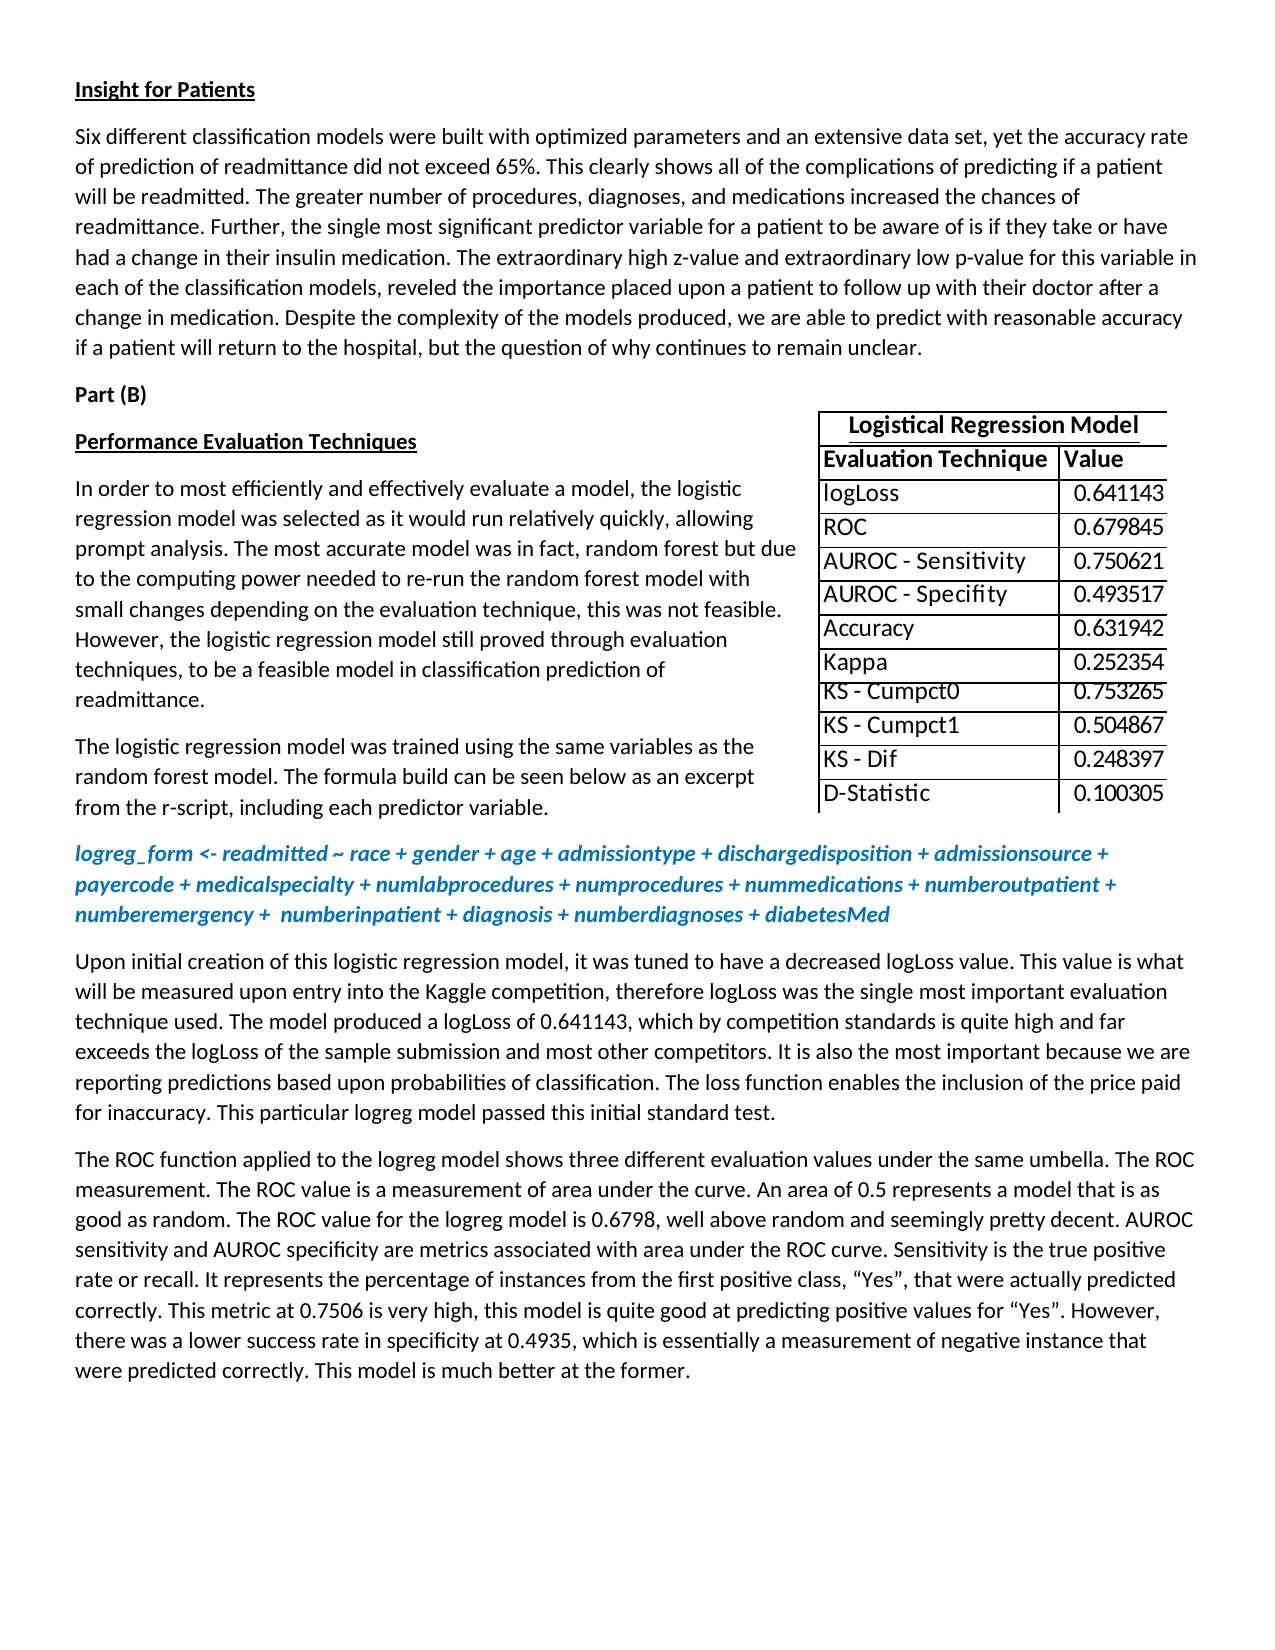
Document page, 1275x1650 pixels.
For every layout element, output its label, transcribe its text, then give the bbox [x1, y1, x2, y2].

text Insight for Patients [75, 75, 1200, 103]
text Six different classification models were built with optimized parameters and an extensive data set, yet the accuracy rate of prediction of readmittance did not exceed 65%. This clearly shows all of the complications of predicting if a patient will be readmitted. The greater number of procedures, diagnoses, and medications increased the chances of readmittance. Further, the single most significant predictor variable for a patient to be aware of is if they take or have had a change in their insulin medication. The extraordinary high z-value and extraordinary low p-value for this variable in each of the classification models, reveled the importance placed upon a patient to follow up with their doctor after a change in medication. Despite the complexity of the models produced, we are able to predict with reasonable accuracy if a patient will return to the hospital, but the question of why continues to remain unclear. [75, 122, 1200, 361]
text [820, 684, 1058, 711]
text In order to most efficiently and effectively evaluate a model, the logistic regression model was selected as it would run relatively quickly, allowing prompt analysis. The most accurate model was in fact, random forest but due to the computing power needed to re-run the random forest model with small changes depending on the evaluation technique, this was not feasible. However, the logistic regression model still proved through evaluation techniques, to be a feasible model in classification prediction of readmittance. [1060, 474, 1200, 713]
text In order to most efficiently and effectively evaluate a model, the logistic regression model was selected as it would run relatively quickly, allowing prompt analysis. The most accurate model was in fact, random forest but due to the computing power needed to re-run the random forest model with small changes depending on the evaluation technique, this was not feasible. However, the logistic regression model still proved through evaluation techniques, to be a feasible model in classification prediction of readmittance. [75, 474, 818, 713]
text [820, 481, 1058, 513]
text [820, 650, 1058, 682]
text Performance Evaluation Techniques [820, 427, 1200, 455]
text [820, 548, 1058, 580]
text The logistic regression model was trained using the same variables as the random forest model. The formula build can be seen below as an excerpt from the r-script, including each predictor variable. [75, 732, 1200, 821]
text The ROC function applied to the logreg model shows three different evaluation values under the same umbella. The ROC measurement. The ROC value is a measurement of area under the curve. An area of 0.5 represents a model that is as good as random. The ROC value for the logreg model is 0.6798, well above random and seemingly pretty decent. AUROC sensitivity and AUROC specificity are metrics associated with area under the ROC curve. Sensitivity is the true positive rate or recall. It represents the percentage of instances from the first positive class, “Yes”, that were actually predicted correctly. This metric at 0.7506 is very high, this model is quite good at predicting positive values for “Yes”. However, there was a lower success rate in specificity at 0.4935, which is essentially a measurement of negative instance that were predicted correctly. This model is much better at the former. [75, 1145, 1200, 1384]
text logreg_form <- readmitted ~ race + gender + age + admissiontype + dischargedisposition + admissionsource + payercode + medicalspecialty + numlabprocedures + numprocedures + nummedications + numberoutpatient + numberemergency + numberinpatient + diagnosis + numberdiagnoses + diabetesMed [75, 839, 1200, 928]
text Part (B) [75, 380, 1200, 408]
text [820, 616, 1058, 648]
text Performance Evaluation Techniques [75, 427, 818, 455]
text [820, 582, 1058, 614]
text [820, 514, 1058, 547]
text Upon initial creation of this logistic regression model, it was tuned to have a decreased logLoss value. This value is what will be measured upon entry into the Kaggle competition, therefore logLoss was the single most important evaluation technique used. The model produced a logLoss of 0.641143, which by competition standards is quite high and far exceeds the logLoss of the sample submission and most other competitors. It is also the most important because we are reporting predictions based upon probabilities of classification. The loss function enables the inclusion of the price paid for inaccuracy. This particular logreg model passed this initial standard test. [75, 947, 1200, 1126]
